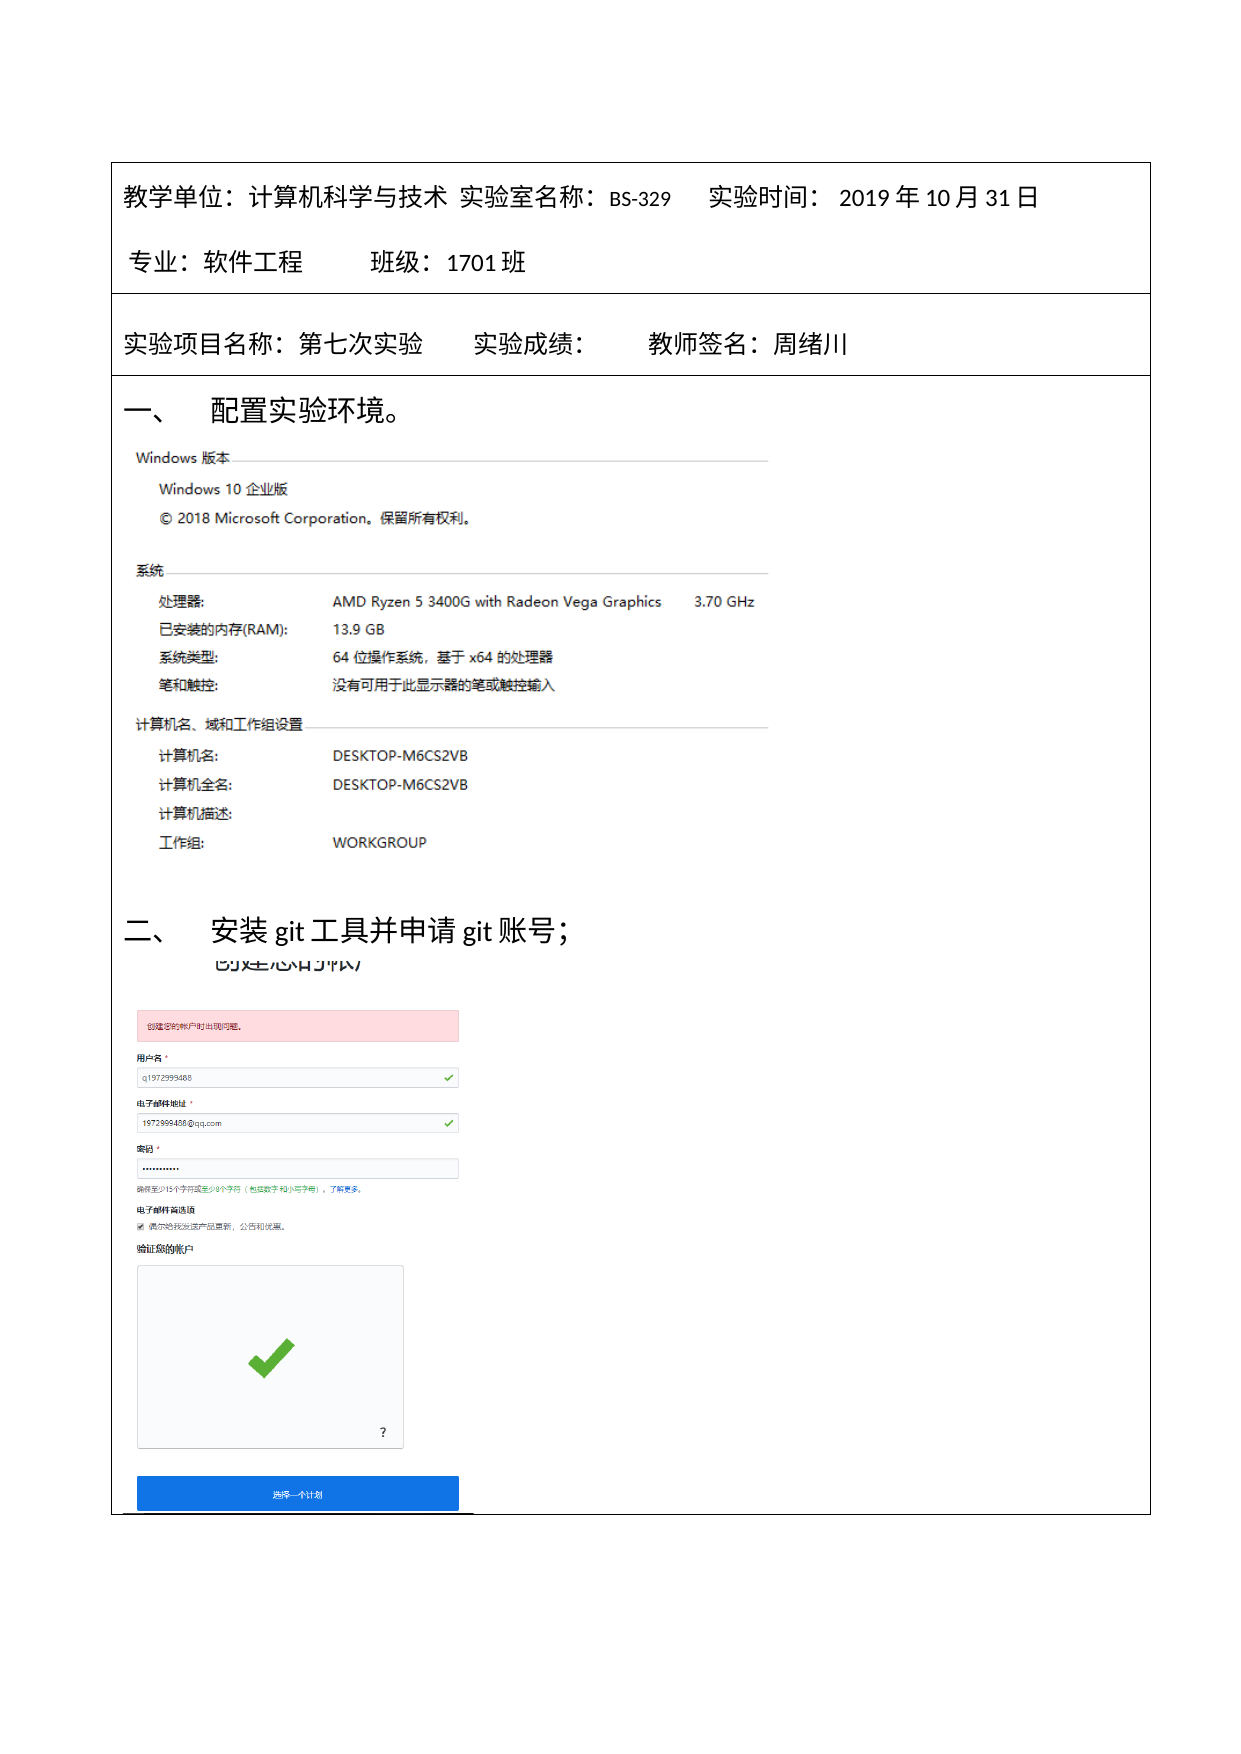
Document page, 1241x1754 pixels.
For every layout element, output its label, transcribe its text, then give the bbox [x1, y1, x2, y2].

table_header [112, 163, 1150, 293]
table_cell 实验项目名称：第七次实验 实验成绩： 教师签名：周绪川 [112, 294, 1150, 375]
picture [122, 961, 474, 1514]
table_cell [112, 376, 1150, 1514]
picture [122, 441, 769, 871]
